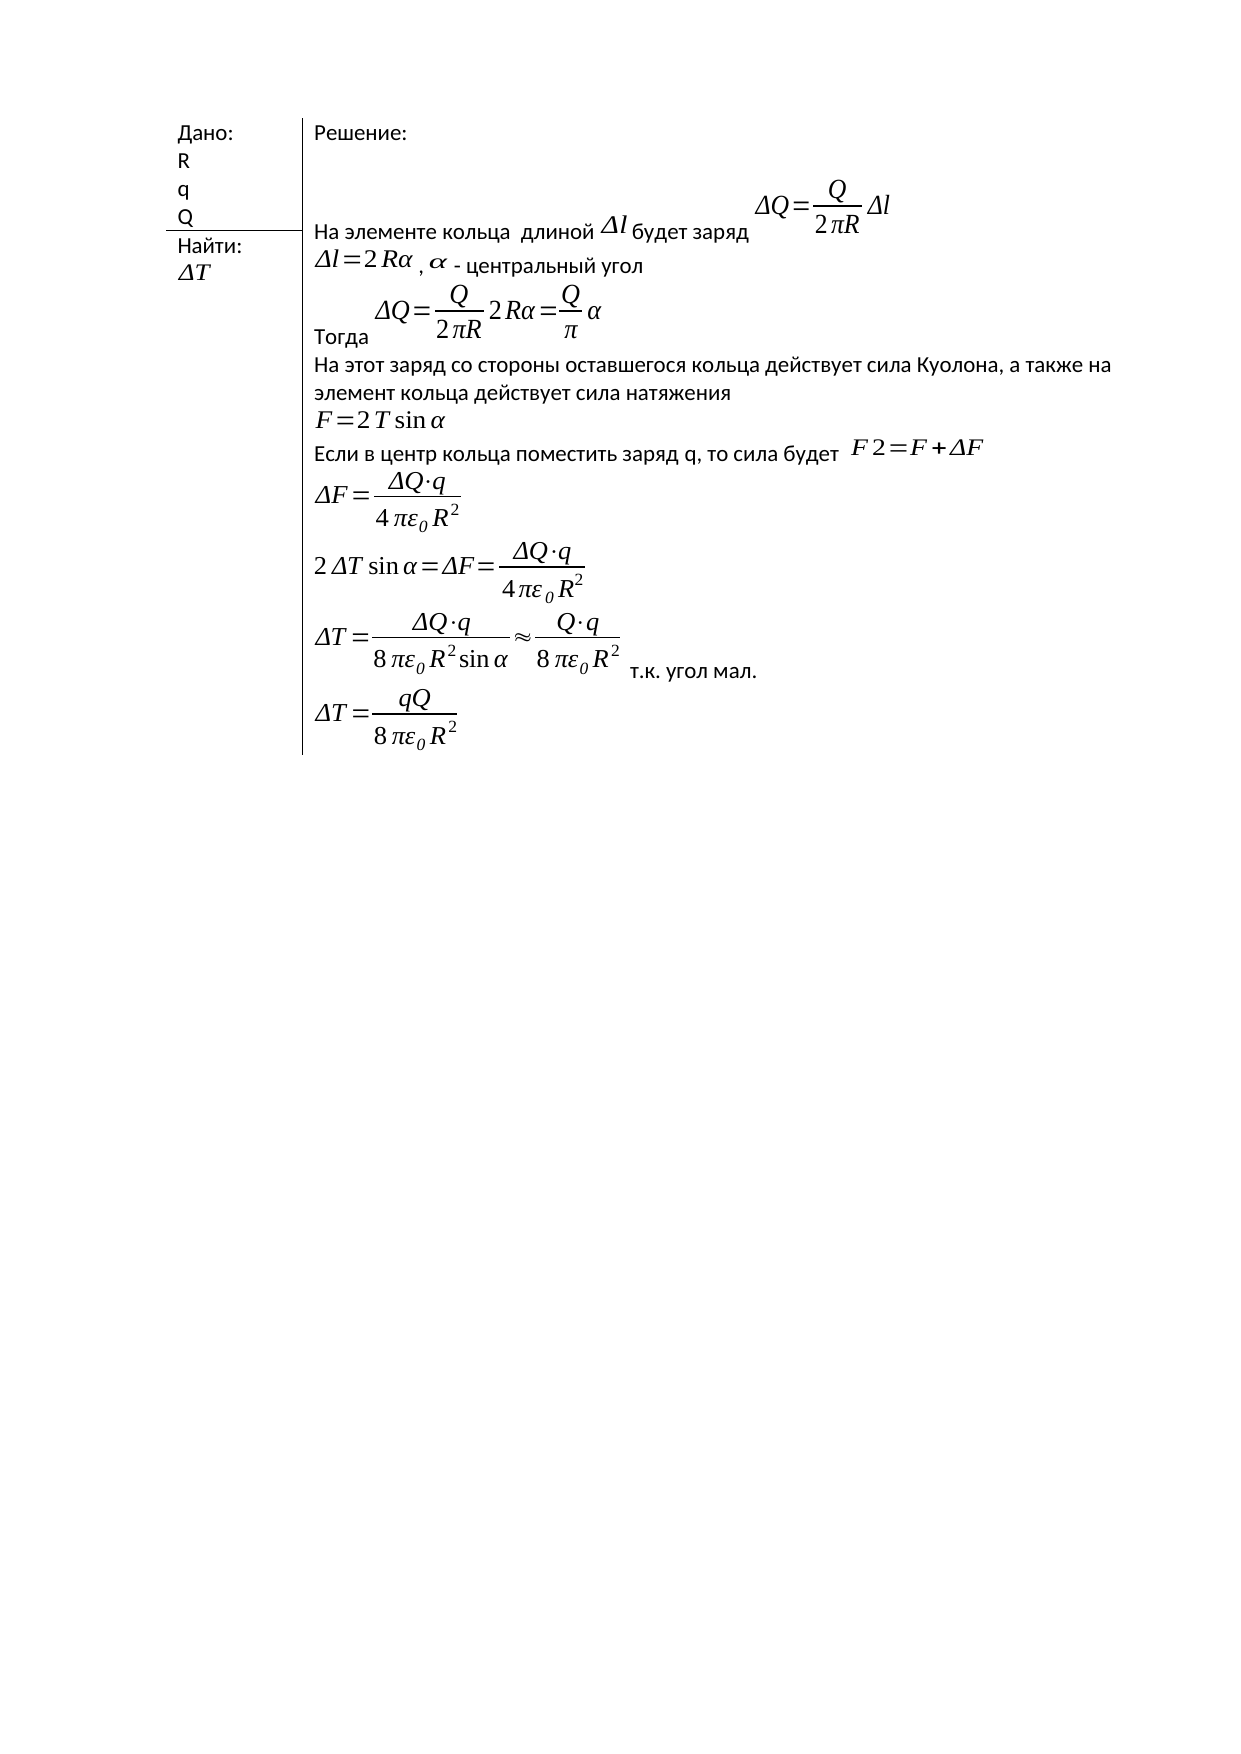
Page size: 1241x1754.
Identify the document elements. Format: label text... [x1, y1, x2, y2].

table_cell Найти: [166, 231, 302, 755]
table_header Решение: На элементе кольца длиной будет заряд , - центральный угол Тогда На этот заряд со стороны оставшегося кольца действует сила Куолона, а также на элемент кольца действует сила натяжения Если в центр кольца поместить заряд q, то сила будет т.к. угол мал. [303, 118, 1163, 755]
table_header Дано: R q Q [166, 118, 302, 230]
